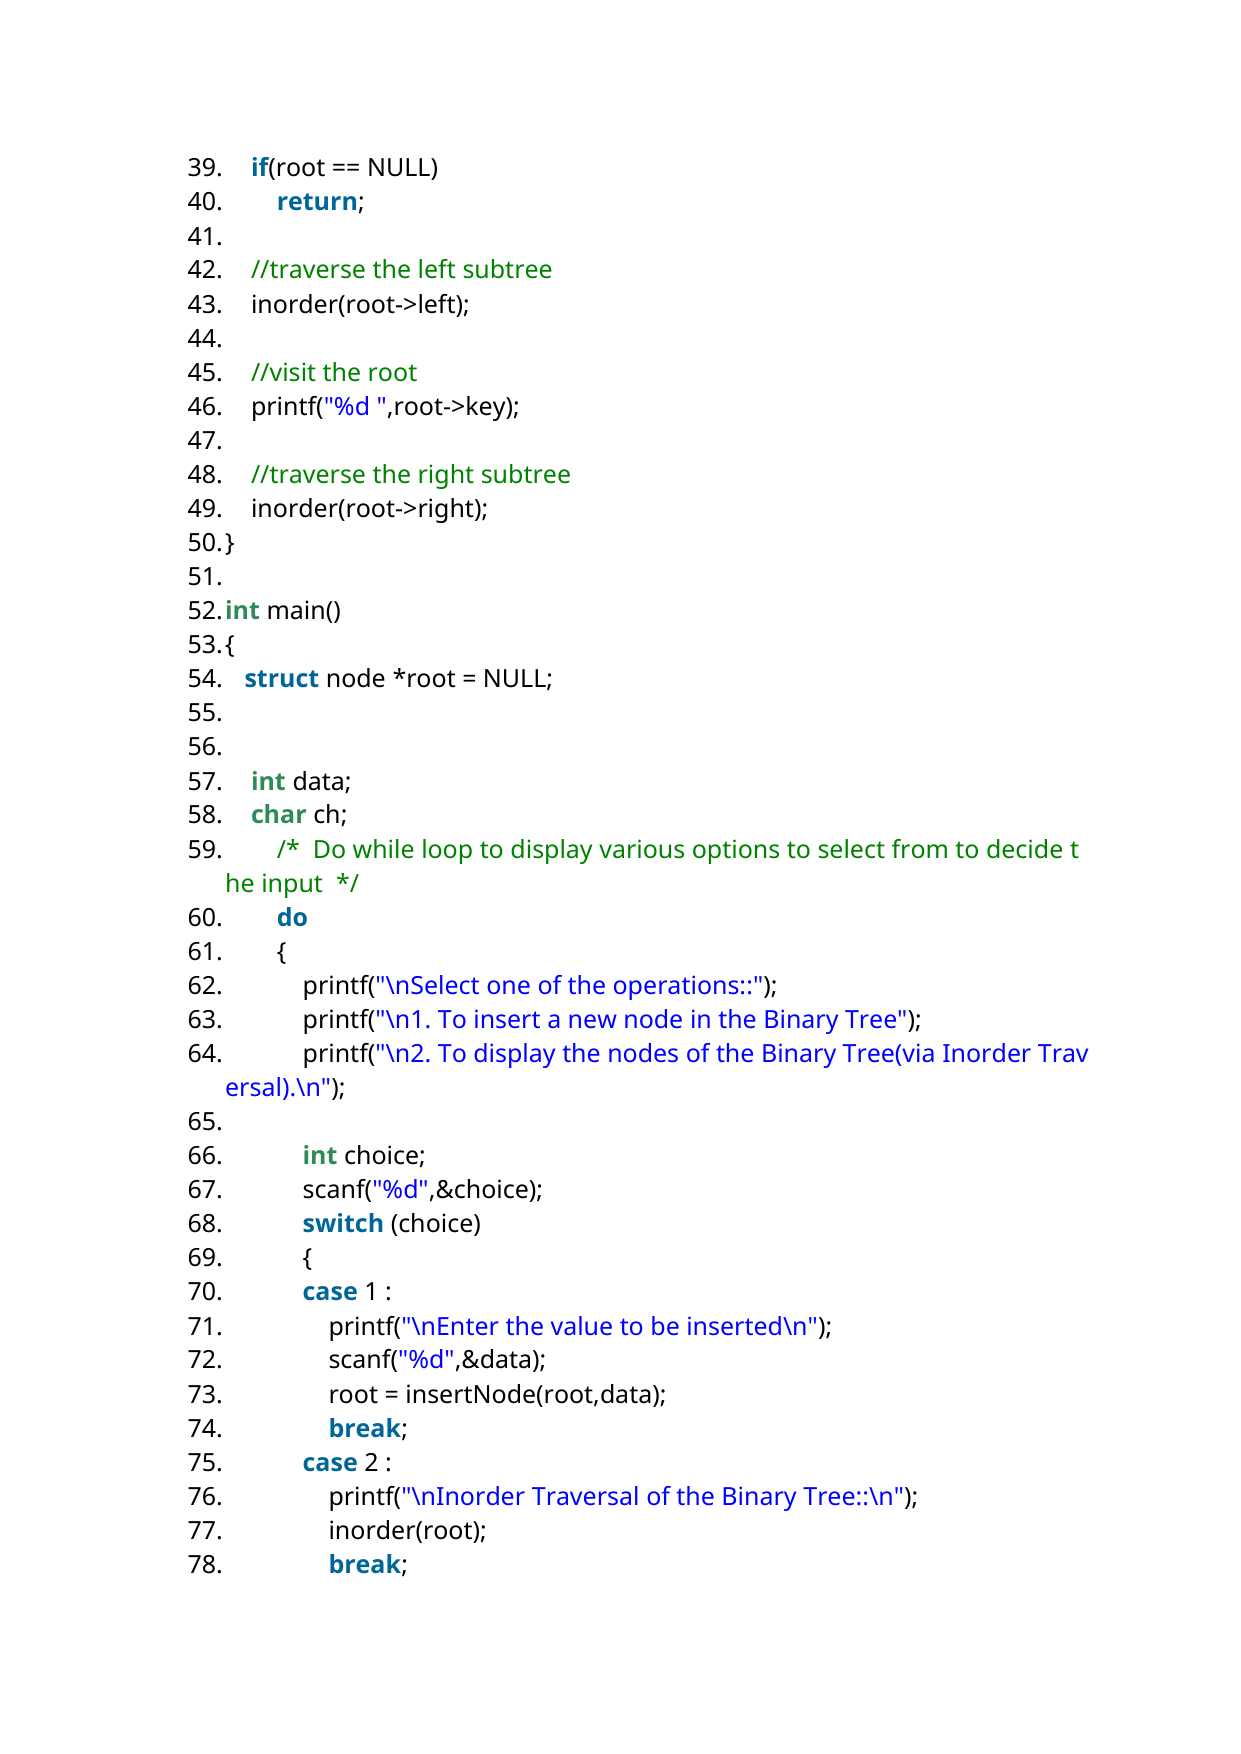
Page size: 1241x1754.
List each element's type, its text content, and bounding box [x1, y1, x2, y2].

list inorder(root->left); [187, 286, 1090, 320]
list case 2 : [187, 1444, 1090, 1478]
list case 1 : [187, 1274, 1090, 1308]
list if(root == NULL) [187, 150, 1090, 184]
list int choice; [187, 1138, 1090, 1172]
list int data; [187, 763, 1090, 797]
list break; [187, 1410, 1090, 1444]
list scanf("%d",&data); [187, 1342, 1090, 1376]
list { [187, 1240, 1090, 1274]
list { [187, 933, 1090, 967]
list printf("\nEnter the value to be inserted\n"); [187, 1308, 1090, 1342]
list //traverse the right subtree [187, 457, 1090, 491]
list switch (choice) [187, 1206, 1090, 1240]
list printf("\n2. To display the nodes of the Binary Tree(via Inorder Traversal).\n"); [187, 1036, 1090, 1104]
list break; [187, 1547, 1090, 1581]
list } [187, 525, 1090, 559]
list printf("\nSelect one of the operations::"); [187, 967, 1090, 1002]
list struct node *root = NULL; [187, 661, 1090, 695]
list { [187, 627, 1090, 661]
list //traverse the left subtree [187, 252, 1090, 286]
list root = insertNode(root,data); [187, 1376, 1090, 1410]
list do [187, 899, 1090, 933]
list char ch; [187, 797, 1090, 831]
list /* Do while loop to display various options to select from to decide the input */ [187, 831, 1090, 899]
list printf("%d ",root->key); [187, 388, 1090, 422]
list inorder(root); [187, 1512, 1090, 1547]
list //visit the root [187, 354, 1090, 388]
list scanf("%d",&choice); [187, 1172, 1090, 1206]
list printf("\n1. To insert a new node in the Binary Tree"); [187, 1002, 1090, 1036]
list inorder(root->right); [187, 491, 1090, 525]
list int main() [187, 593, 1090, 627]
list return; [187, 184, 1090, 218]
list printf("\nInorder Traversal of the Binary Tree::\n"); [187, 1478, 1090, 1512]
